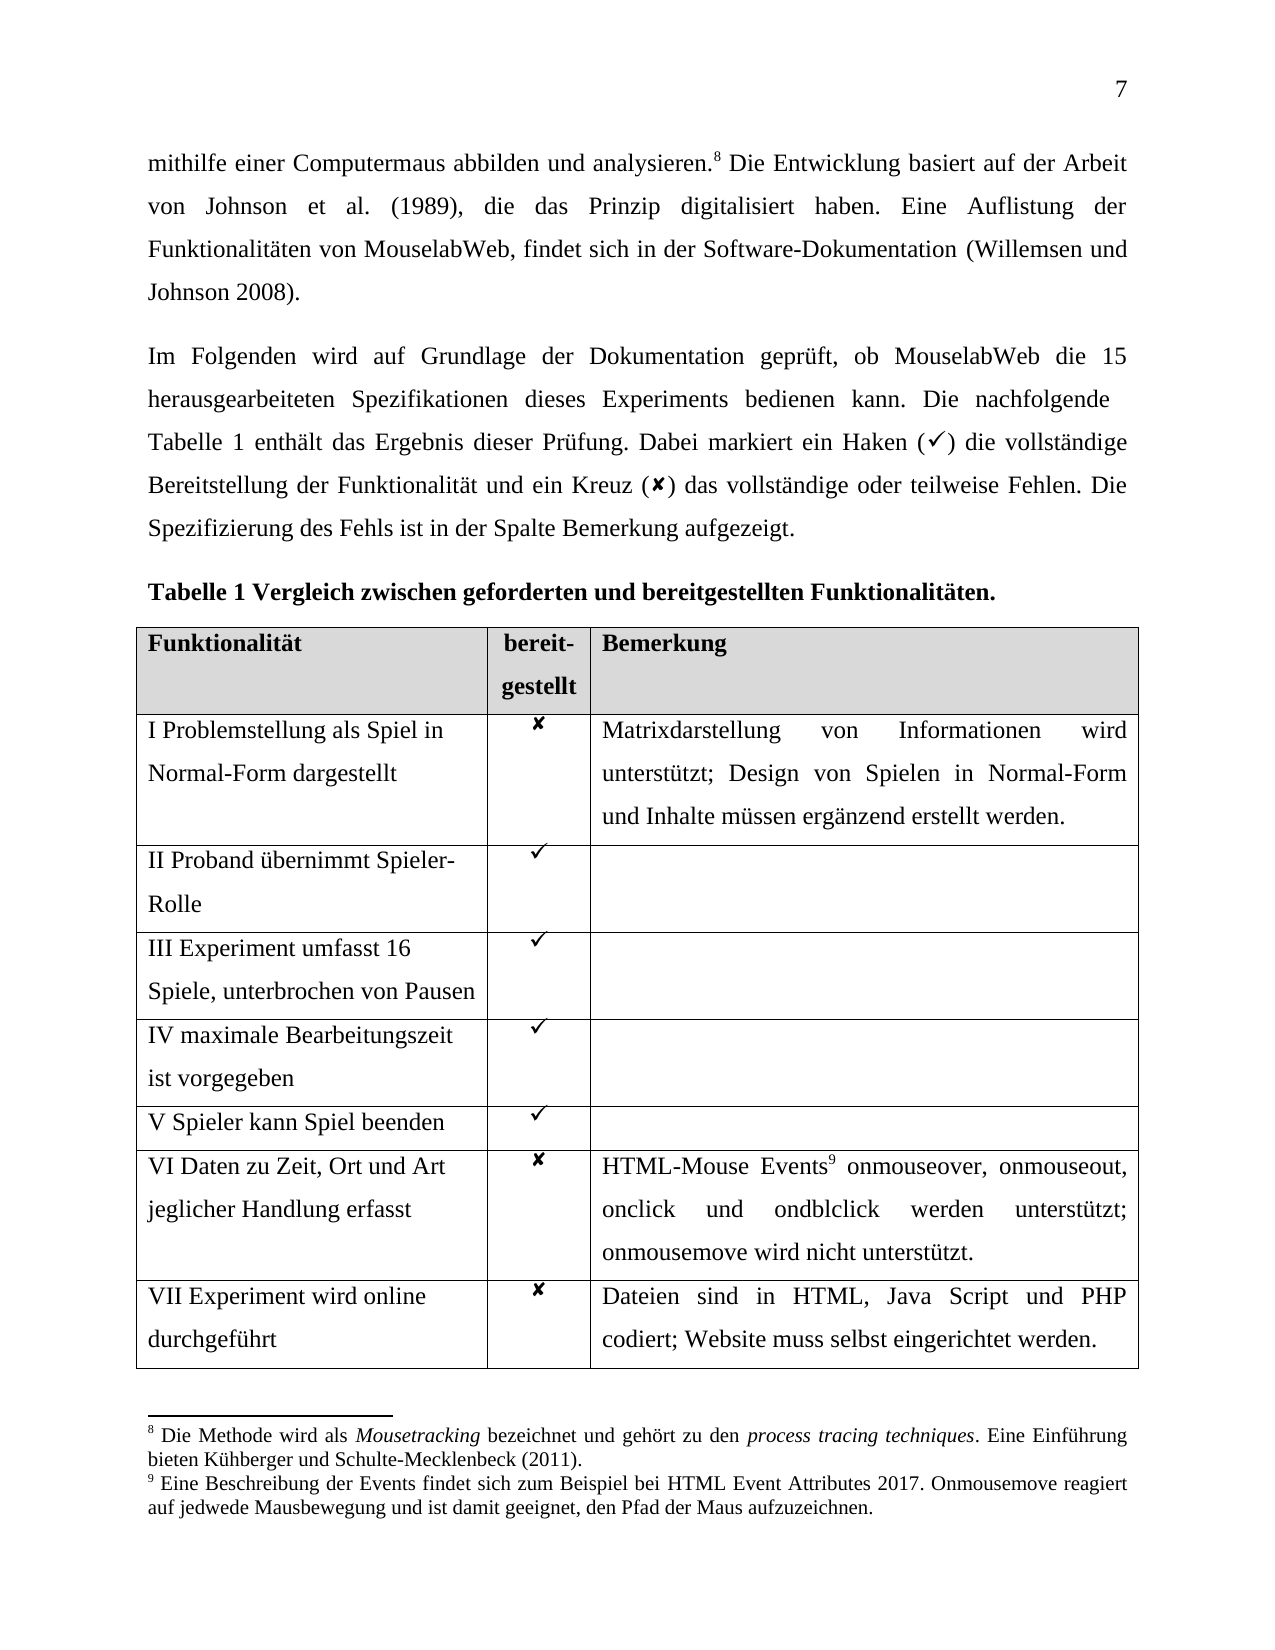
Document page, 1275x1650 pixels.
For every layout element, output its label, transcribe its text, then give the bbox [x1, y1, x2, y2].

table_cell Matrixdarstellung von Informationen wird unterstützt; Design von Spielen in Normal-Form und Inhalte müssen ergänzend erstellt werden. [591, 715, 1138, 844]
table_cell [488, 1151, 590, 1280]
table_header Bemerkung [591, 628, 1138, 714]
table_cell [488, 1107, 590, 1150]
table_cell [591, 933, 1138, 1019]
table_cell III Experiment umfasst 16 Spiele, unterbrochen von Pausen [137, 933, 487, 1019]
table_header bereit-gestellt [488, 628, 590, 714]
table_cell I Problemstellung als Spiel in Normal-Form dargestellt [137, 715, 487, 844]
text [148, 148, 1127, 306]
table_cell VII Experiment wird online durchgeführt [137, 1281, 487, 1368]
table_cell Dateien sind in HTML, Java Script und PHP codiert; Website muss selbst eingerichtet werden. [591, 1281, 1138, 1368]
table_cell VI Daten zu Zeit, Ort und Art jeglicher Handlung erfasst [137, 1151, 487, 1280]
table_cell [488, 1281, 590, 1368]
table_cell [488, 1020, 590, 1106]
table_cell [488, 846, 590, 932]
table_cell IV maximale Bearbeitungszeit ist vorgegeben [137, 1020, 487, 1106]
table_cell [488, 933, 590, 1019]
table_cell [488, 715, 590, 844]
table_cell [591, 846, 1138, 932]
table_header Funktionalität [137, 628, 487, 714]
text Im Folgenden wird auf Grundlage der Dokumentation geprüft, ob MouselabWeb die 15 herausgearbeiteten Spezifikationen dieses Experiments bedienen kann. Die nachfolgende Tabelle 1 enthält das Ergebnis dieser Prüfung. Dabei markiert ein Haken () die vollständige Bereitstellung der Funktionalität und ein Kreuz () das vollständige oder teilweise Fehlen. Die Spezifizierung des Fehls ist in der Spalte Bemerkung aufgezeigt. [148, 341, 1127, 542]
table_cell II Proband übernimmt Spieler-Rolle [137, 846, 487, 932]
table_cell [591, 1020, 1138, 1106]
table_cell HTML-Mouse Events onmouseover, onmouseout, onclick und ondblclick werden unterstützt; onmousemove wird nicht unterstützt. [591, 1151, 1138, 1280]
table_cell [591, 1107, 1138, 1150]
table_cell V Spieler kann Spiel beenden [137, 1107, 487, 1150]
